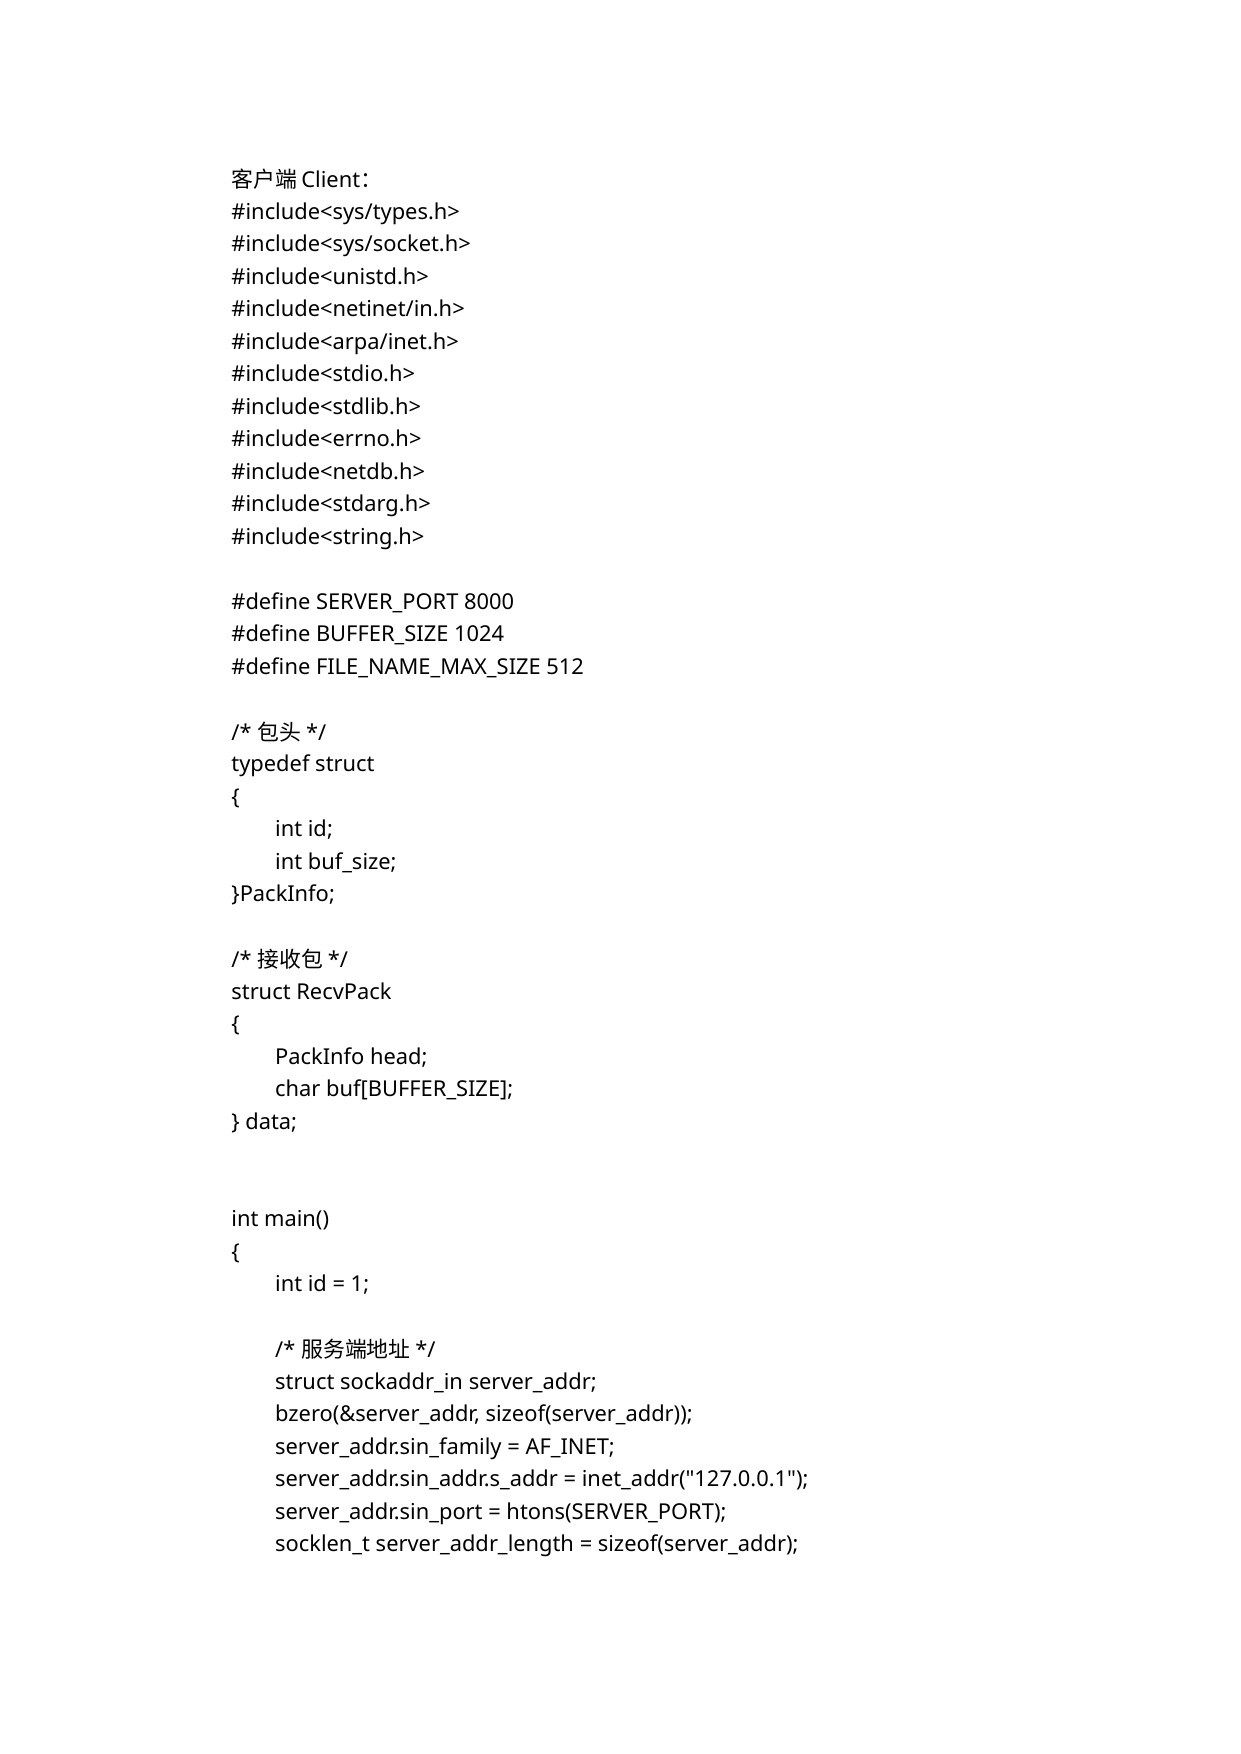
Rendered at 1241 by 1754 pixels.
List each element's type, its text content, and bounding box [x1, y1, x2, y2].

text #define FILE_NAME_MAX_SIZE 512 [231, 649, 1053, 682]
text #include<string.h> [231, 519, 1053, 552]
text { [231, 1234, 1053, 1267]
text #include<errno.h> [231, 422, 1053, 454]
text server_addr.sin_addr.s_addr = inet_addr("127.0.0.1"); [231, 1462, 1053, 1494]
text { [231, 779, 1053, 812]
text /* 接收包 */ [231, 942, 1053, 974]
text #include<netinet/in.h> [231, 292, 1053, 324]
text #include<sys/socket.h> [231, 227, 1053, 259]
text #include<stdio.h> [231, 357, 1053, 389]
text typedef struct [231, 747, 1053, 779]
text server_addr.sin_port = htons(SERVER_PORT); [231, 1494, 1053, 1527]
text #include<sys/types.h> [231, 194, 1053, 227]
text #include<stdlib.h> [231, 389, 1053, 422]
text int id; [231, 812, 1053, 844]
text socklen_t server_addr_length = sizeof(server_addr); [231, 1527, 1053, 1559]
text 客户端Client： [231, 162, 1053, 194]
text char buf[BUFFER_SIZE]; [231, 1072, 1053, 1104]
text }PackInfo; [231, 877, 1053, 909]
text #include<unistd.h> [231, 259, 1053, 292]
text #define SERVER_PORT 8000 [231, 584, 1053, 617]
text int id = 1; [231, 1267, 1053, 1299]
text int buf_size; [231, 844, 1053, 877]
text #define BUFFER_SIZE 1024 [231, 617, 1053, 649]
text bzero(&server_addr, sizeof(server_addr)); [231, 1397, 1053, 1429]
text struct sockaddr_in server_addr; [231, 1364, 1053, 1397]
text /* 包头 */ [231, 714, 1053, 747]
text } data; [231, 1104, 1053, 1137]
text struct RecvPack [231, 974, 1053, 1007]
text server_addr.sin_family = AF_INET; [231, 1429, 1053, 1462]
text PackInfo head; [231, 1039, 1053, 1072]
text /* 服务端地址 */ [231, 1332, 1053, 1364]
text { [231, 1007, 1053, 1039]
text #include<stdarg.h> [231, 487, 1053, 519]
text #include<netdb.h> [231, 454, 1053, 487]
text int main() [231, 1202, 1053, 1234]
text #include<arpa/inet.h> [231, 324, 1053, 357]
